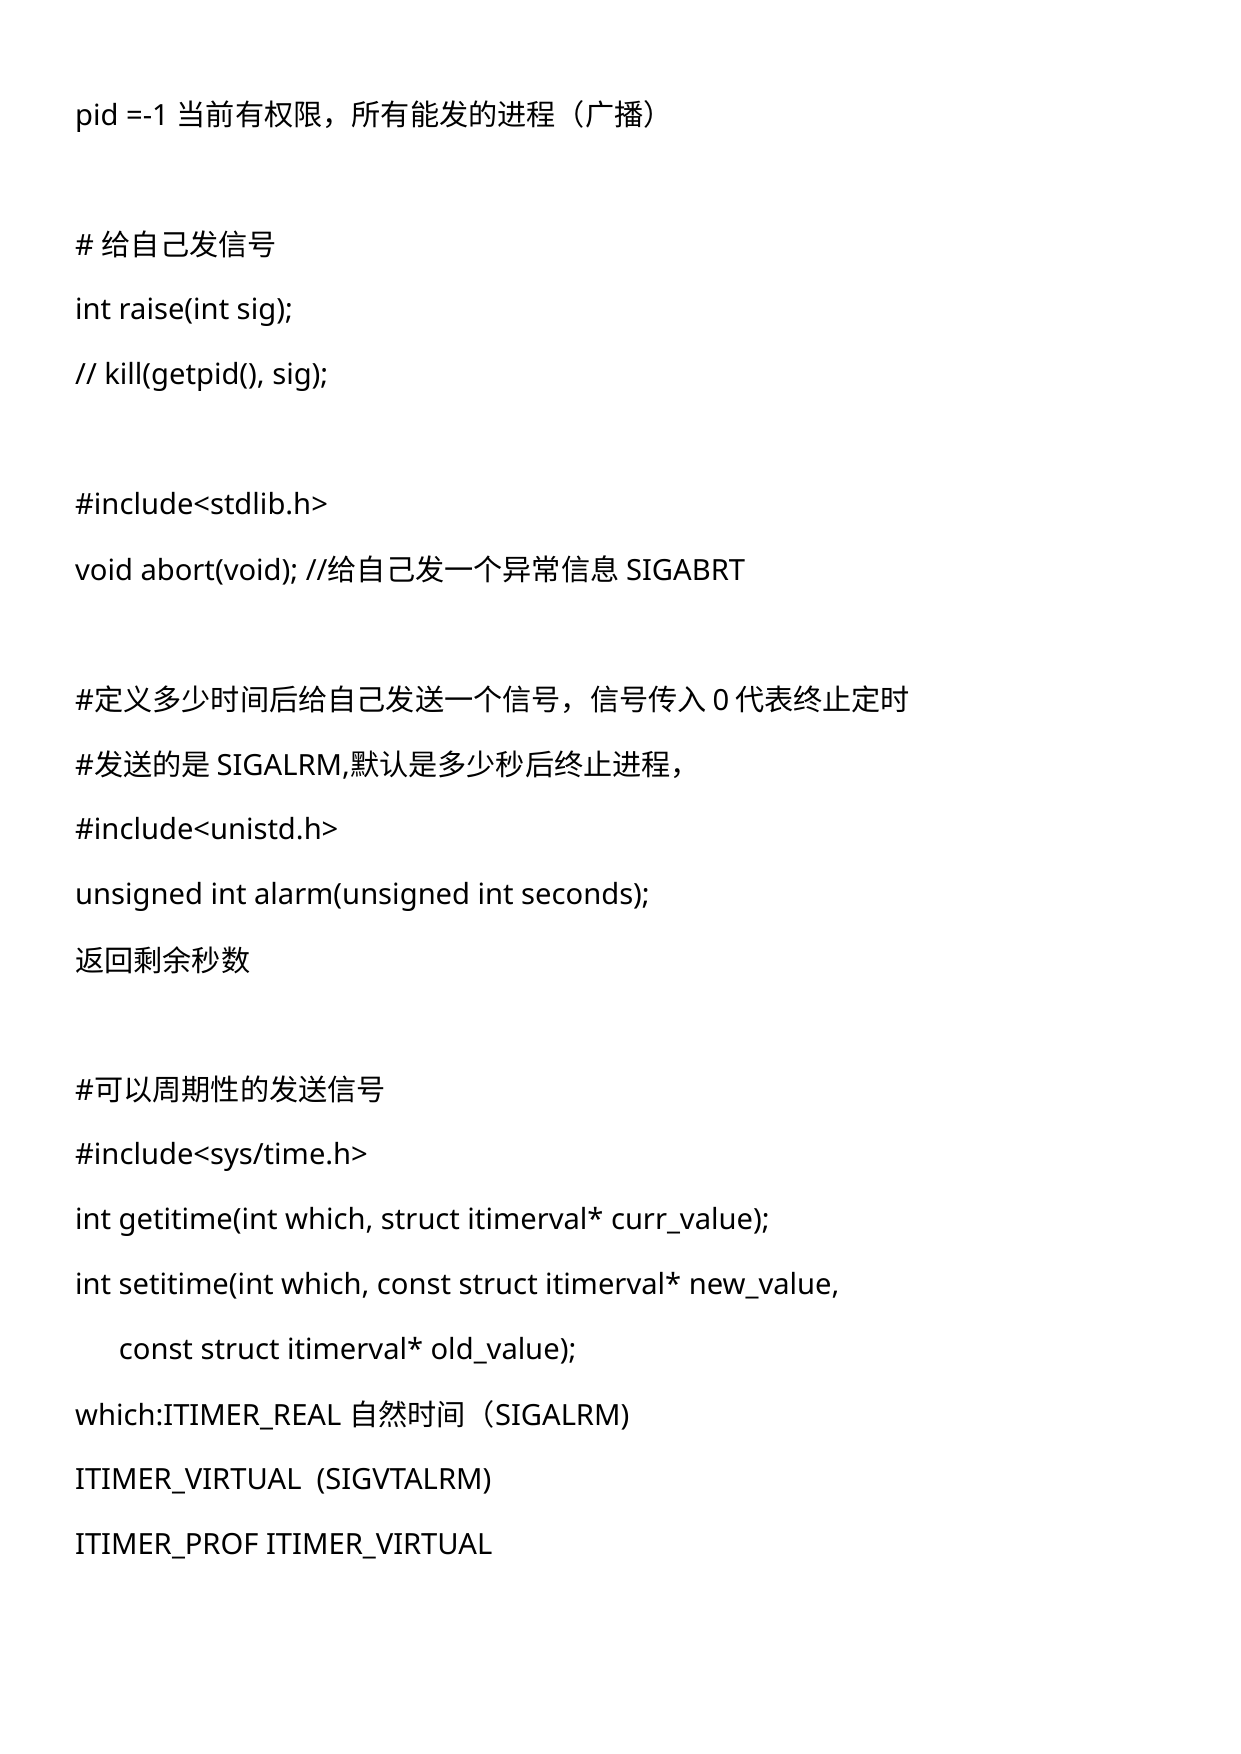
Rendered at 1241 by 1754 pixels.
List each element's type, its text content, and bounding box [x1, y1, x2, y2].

text 返回剩余秒数 [75, 926, 1165, 991]
text // kill(getpid(), sig); [75, 341, 1165, 406]
text #include<sys/time.h> [75, 1121, 1165, 1186]
text int getitime(int which, struct itimerval* curr_value); [75, 1186, 1165, 1251]
text int raise(int sig); [75, 276, 1165, 341]
text pid =-1 当前有权限，所有能发的进程（广播） [75, 81, 1165, 146]
text #定义多少时间后给自己发送一个信号，信号传入0代表终止定时 [75, 666, 1165, 731]
text int setitime(int which, const struct itimerval* new_value, [75, 1251, 1165, 1316]
text const struct itimerval* old_value); [75, 1316, 1165, 1381]
text # 给自己发信号 [75, 211, 1165, 276]
text #include<stdlib.h> [75, 471, 1165, 536]
text #可以周期性的发送信号 [75, 1056, 1165, 1121]
text void abort(void); //给自己发一个异常信息 SIGABRT [75, 536, 1165, 601]
text ITIMER_VIRTUAL (SIGVTALRM) [75, 1446, 1165, 1511]
text unsigned int alarm(unsigned int seconds); [75, 861, 1165, 926]
text which:ITIMER_REAL 自然时间（SIGALRM) [75, 1381, 1165, 1446]
text #发送的是SIGALRM,默认是多少秒后终止进程， [75, 731, 1165, 796]
text #include<unistd.h> [75, 796, 1165, 861]
text ITIMER_PROF ITIMER_VIRTUAL [75, 1511, 1165, 1576]
